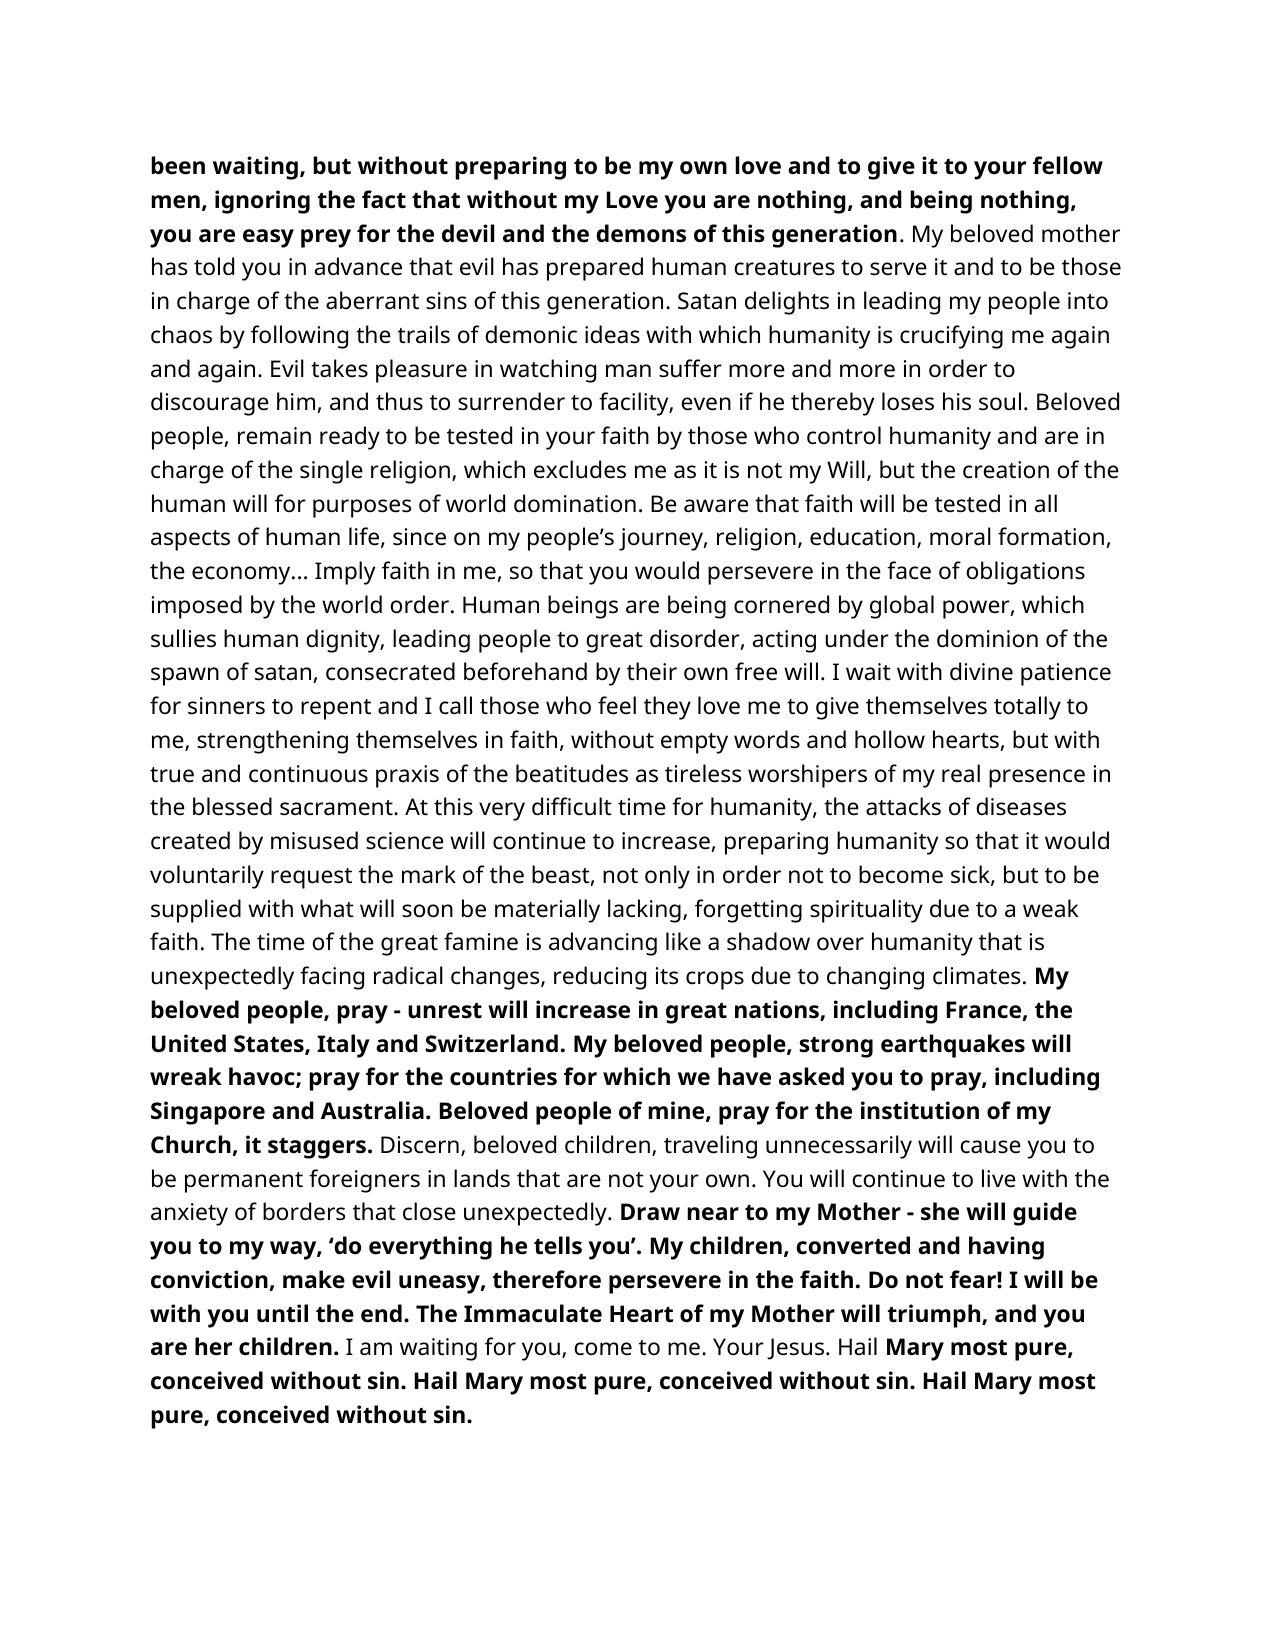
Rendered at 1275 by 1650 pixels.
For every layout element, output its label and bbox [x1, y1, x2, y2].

text [150, 150, 1125, 1430]
